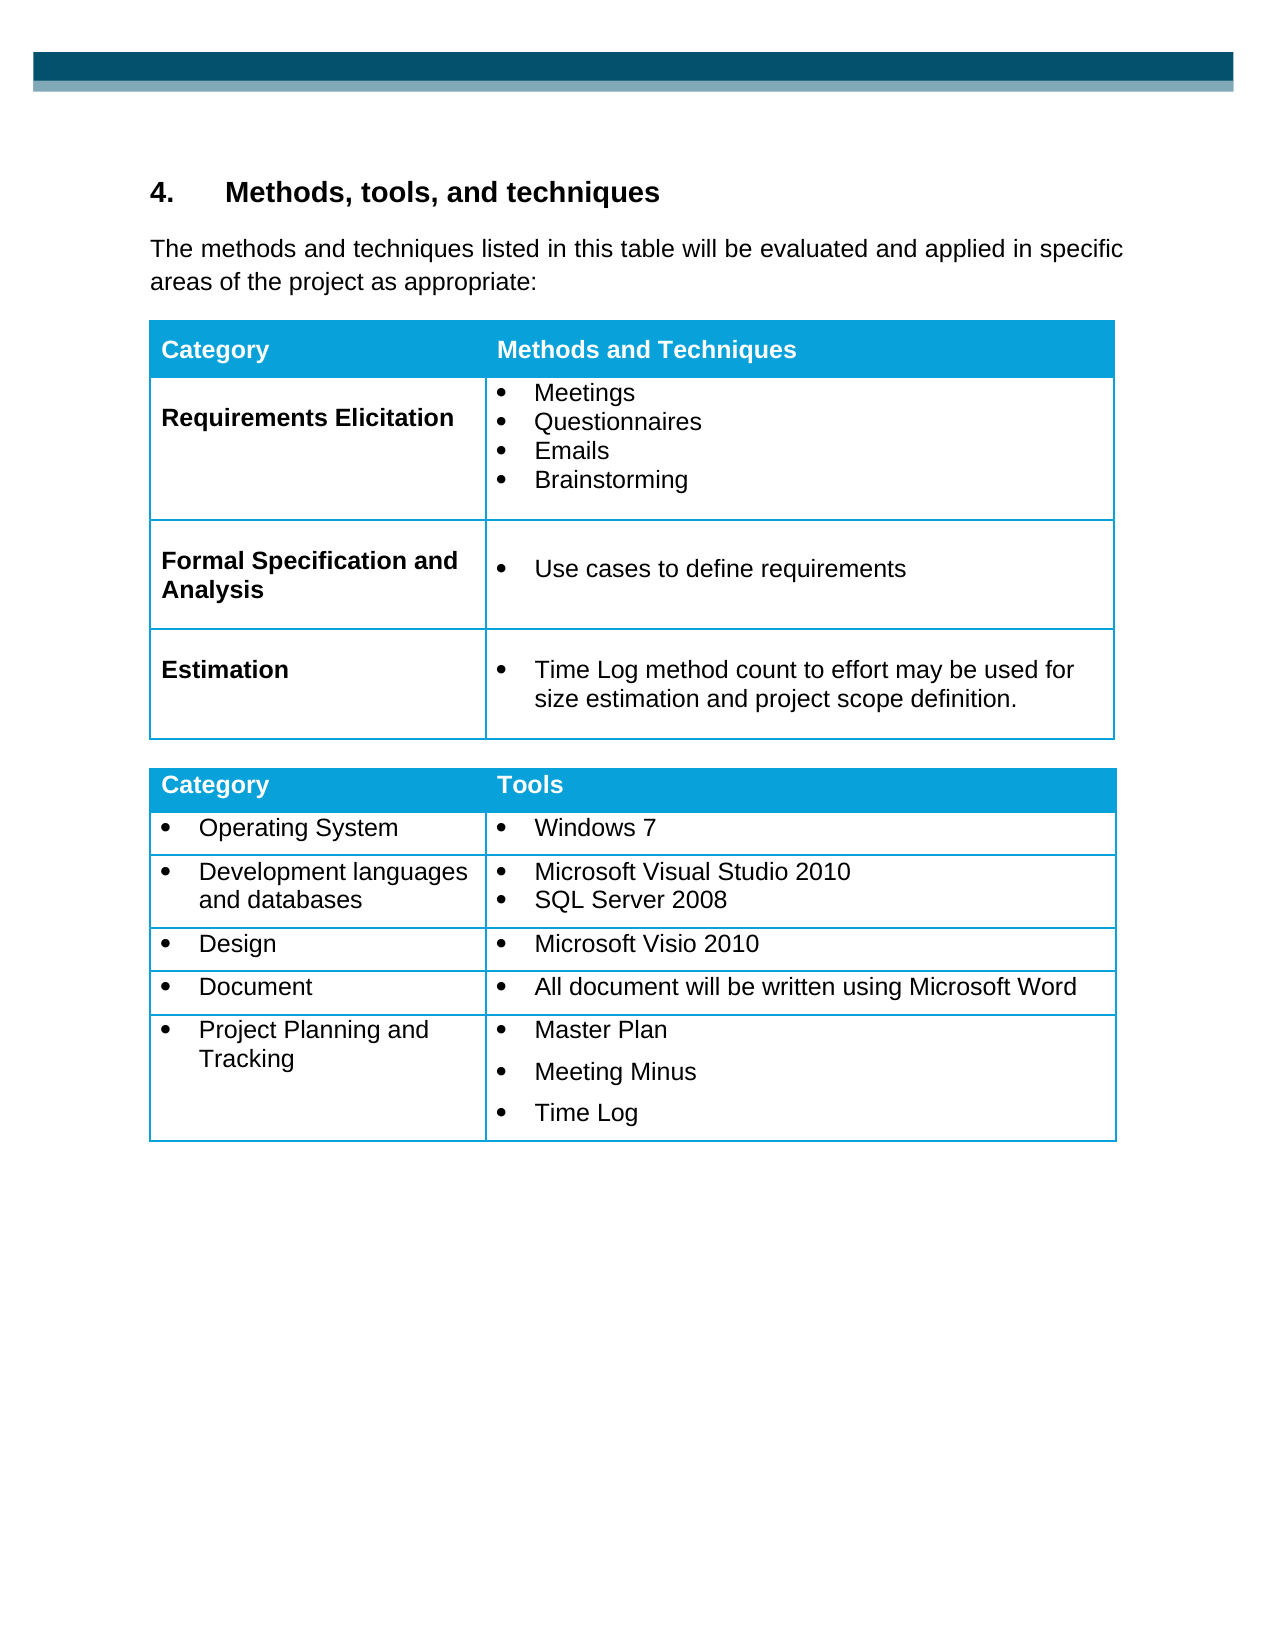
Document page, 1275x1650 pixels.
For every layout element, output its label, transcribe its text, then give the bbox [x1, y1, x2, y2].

table_header Methods and Techniques [487, 323, 1113, 376]
table_header Tools [487, 770, 1115, 811]
table_cell Development languages and databases [151, 856, 485, 927]
table_cell All document will be written using Microsoft Word [487, 972, 1115, 1013]
table_cell Document [151, 972, 485, 1013]
table_cell Operating System [151, 813, 485, 854]
table_cell Requirements Elicitation [151, 378, 485, 519]
table_header Category [151, 770, 485, 811]
table_cell Microsoft Visio 2010 [487, 929, 1115, 970]
table_cell Use cases to define requirements [487, 521, 1113, 628]
table_cell Formal Specification and Analysis [151, 521, 485, 628]
table_header Category [151, 323, 485, 376]
table_cell Time Log method count to effort may be used for size estimation and project scope definition. [487, 630, 1113, 738]
text The methods and techniques listed in this table will be evaluated and applied in specific areas of the project as appropriate: [150, 233, 1125, 295]
table_cell Estimation [151, 630, 485, 738]
table_cell Project Planning and Tracking [151, 1016, 485, 1139]
table_cell Microsoft Visual Studio 2010 SQL Server 2008 [487, 856, 1115, 927]
table_cell Meetings Questionnaires Emails Brainstorming [487, 378, 1113, 519]
table_cell Design [151, 929, 485, 970]
subtitle Methods, tools, and techniques [150, 175, 1125, 208]
table_cell Master Plan Meeting Minus Time Log [487, 1016, 1115, 1139]
table_cell Windows 7 [487, 813, 1115, 854]
